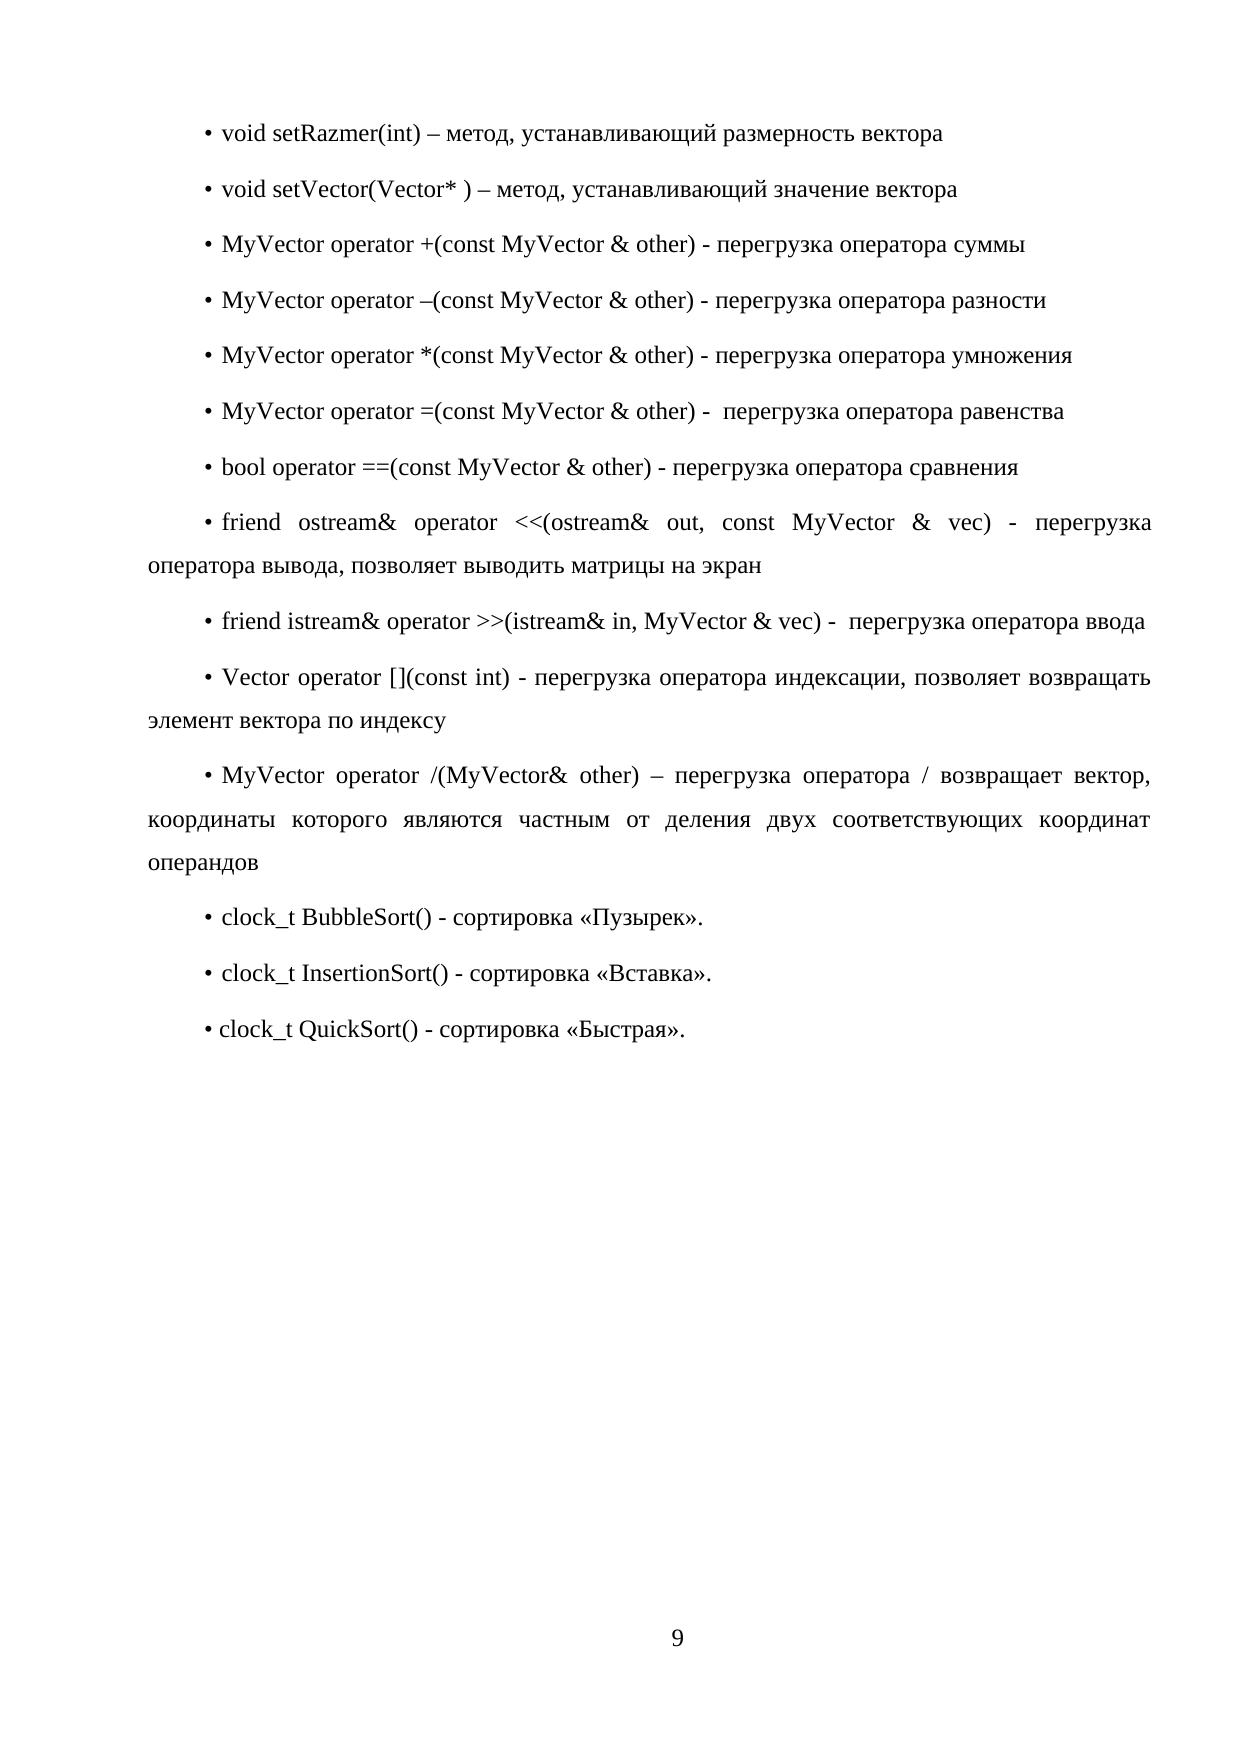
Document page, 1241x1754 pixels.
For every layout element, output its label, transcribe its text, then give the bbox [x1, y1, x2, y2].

text • MyVector operator =(const MyVector & other) - перегрузка оператора равенства [148, 396, 1152, 425]
text • Vector operator [](const int) - перегрузка оператора индексации, позволяет возвращать элемент вектора по индексу [148, 662, 1152, 734]
text • clock_t InsertionSort() - сортировка «Вставка». [148, 958, 1152, 987]
text • clock_t QuickSort() - сортировка «Быстрая». [148, 1014, 1152, 1042]
text • bool operator ==(const MyVector & other) - перегрузка оператора сравнения [148, 452, 1152, 481]
text • clock_t BubbleSort() - сортировка «Пузырек». [148, 902, 1152, 931]
text • MyVector operator –(const MyVector & other) - перегрузка оператора разности [148, 285, 1152, 314]
text • MyVector operator /(MyVector& other) – перегрузка оператора / возвращает вектор, координаты которого являются частным от деления двух соответствующих координат операндов [148, 761, 1152, 876]
text • friend istream& operator >>(istream& in, MyVector & vec) - перегрузка оператора ввода [148, 606, 1152, 635]
text • friend ostream& operator <<(ostream& out, const MyVector & vec) - перегрузка оператора вывода, позволяет выводить матрицы на экран [148, 507, 1152, 579]
text • MyVector operator *(const MyVector & other) - перегрузка оператора умножения [148, 341, 1152, 369]
text • void setVector(Vector* ) – метод, устанавливающий значение вектора [148, 174, 1152, 202]
text • void setRazmer(int) – метод, устанавливающий размерность вектора [148, 118, 1152, 147]
text • MyVector operator +(const MyVector & other) - перегрузка оператора суммы [148, 229, 1152, 258]
